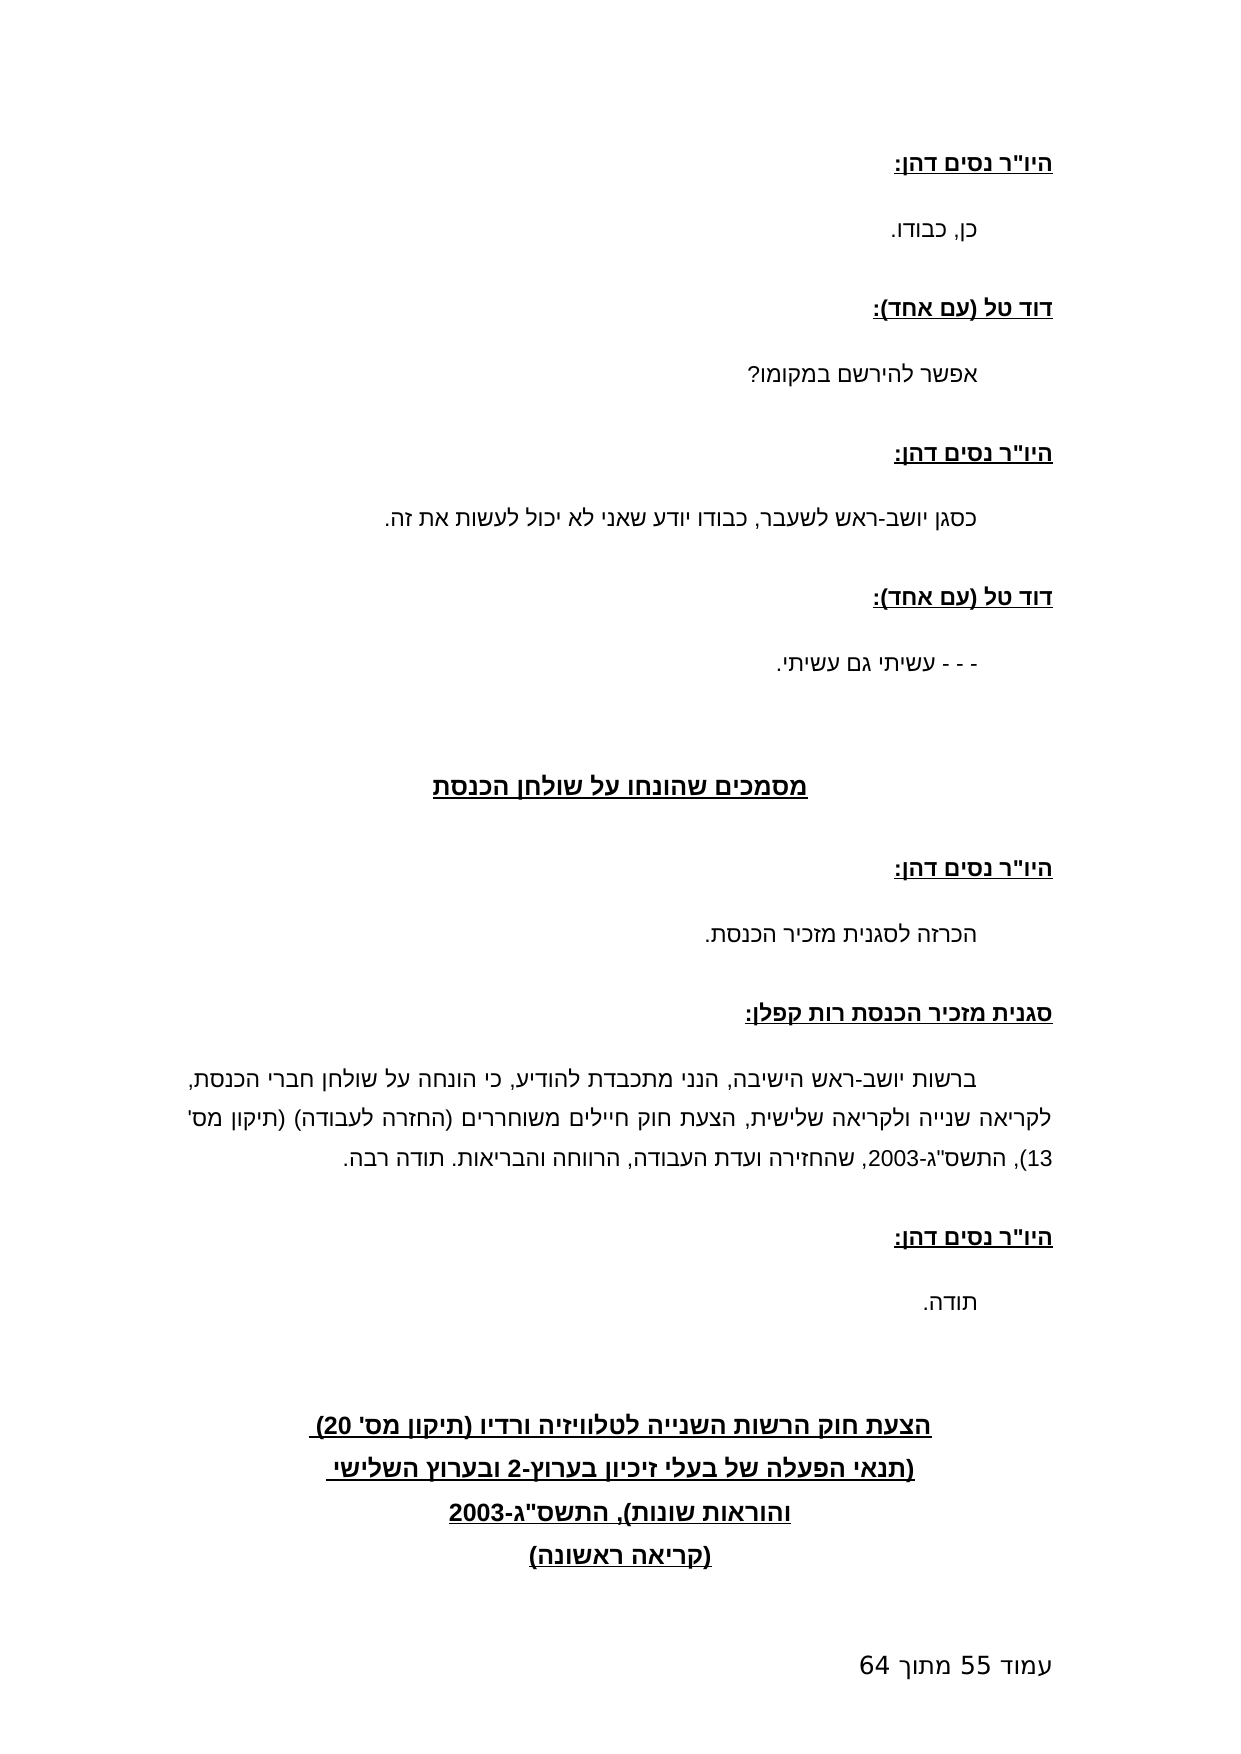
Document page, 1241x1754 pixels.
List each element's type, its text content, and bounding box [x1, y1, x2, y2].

text כסגן יושב-ראש לשעבר, כבודו יודע שאני לא יכול לעשות את זה. [187, 505, 1053, 532]
text (תנאי הפעלה של בעלי זיכיון בערוץ-2 ובערוץ השלישי והוראות שונות), התשס"ג-2003 [187, 1454, 1053, 1526]
text ברשות יושב-ראש הישיבה, הנני מתכבדת להודיע, כי הונחה על שולחן חברי הכנסת, לקריאה שנייה ולקריאה שלישית, הצעת חוק חיילים משוחררים (החזרה לעבודה) (תיקון מס' 13), התשס"ג-2003, שהחזירה ועדת העבודה, הרווחה והבריאות. תודה רבה. [187, 1066, 1053, 1171]
text (קריאה ראשונה) [187, 1541, 1053, 1569]
text כן, כבודו. [187, 216, 1053, 242]
text אפשר להירשם במקומו? [187, 361, 1053, 387]
text היו"ר נסים דהן: [187, 1223, 1053, 1250]
text דוד טל (עם אחד): [187, 584, 1053, 611]
text היו"ר נסים דהן: [187, 855, 1053, 881]
text - - - עשיתי גם עשיתי. [187, 650, 1053, 677]
text דוד טל (עם אחד): [187, 295, 1053, 321]
text היו"ר נסים דהן: [187, 439, 1053, 466]
text הכרזה לסגנית מזכיר הכנסת. [187, 921, 1053, 947]
text תודה. [187, 1289, 1053, 1316]
text סגנית מזכיר הכנסת רות קפלן: [187, 1000, 1053, 1026]
text היו"ר נסים דהן: [187, 150, 1053, 176]
text הצעת חוק הרשות השנייה לטלוויזיה ורדיו (תיקון מס' 20) [187, 1411, 1053, 1440]
text מסמכים שהונחו על שולחן הכנסת [187, 772, 1053, 801]
